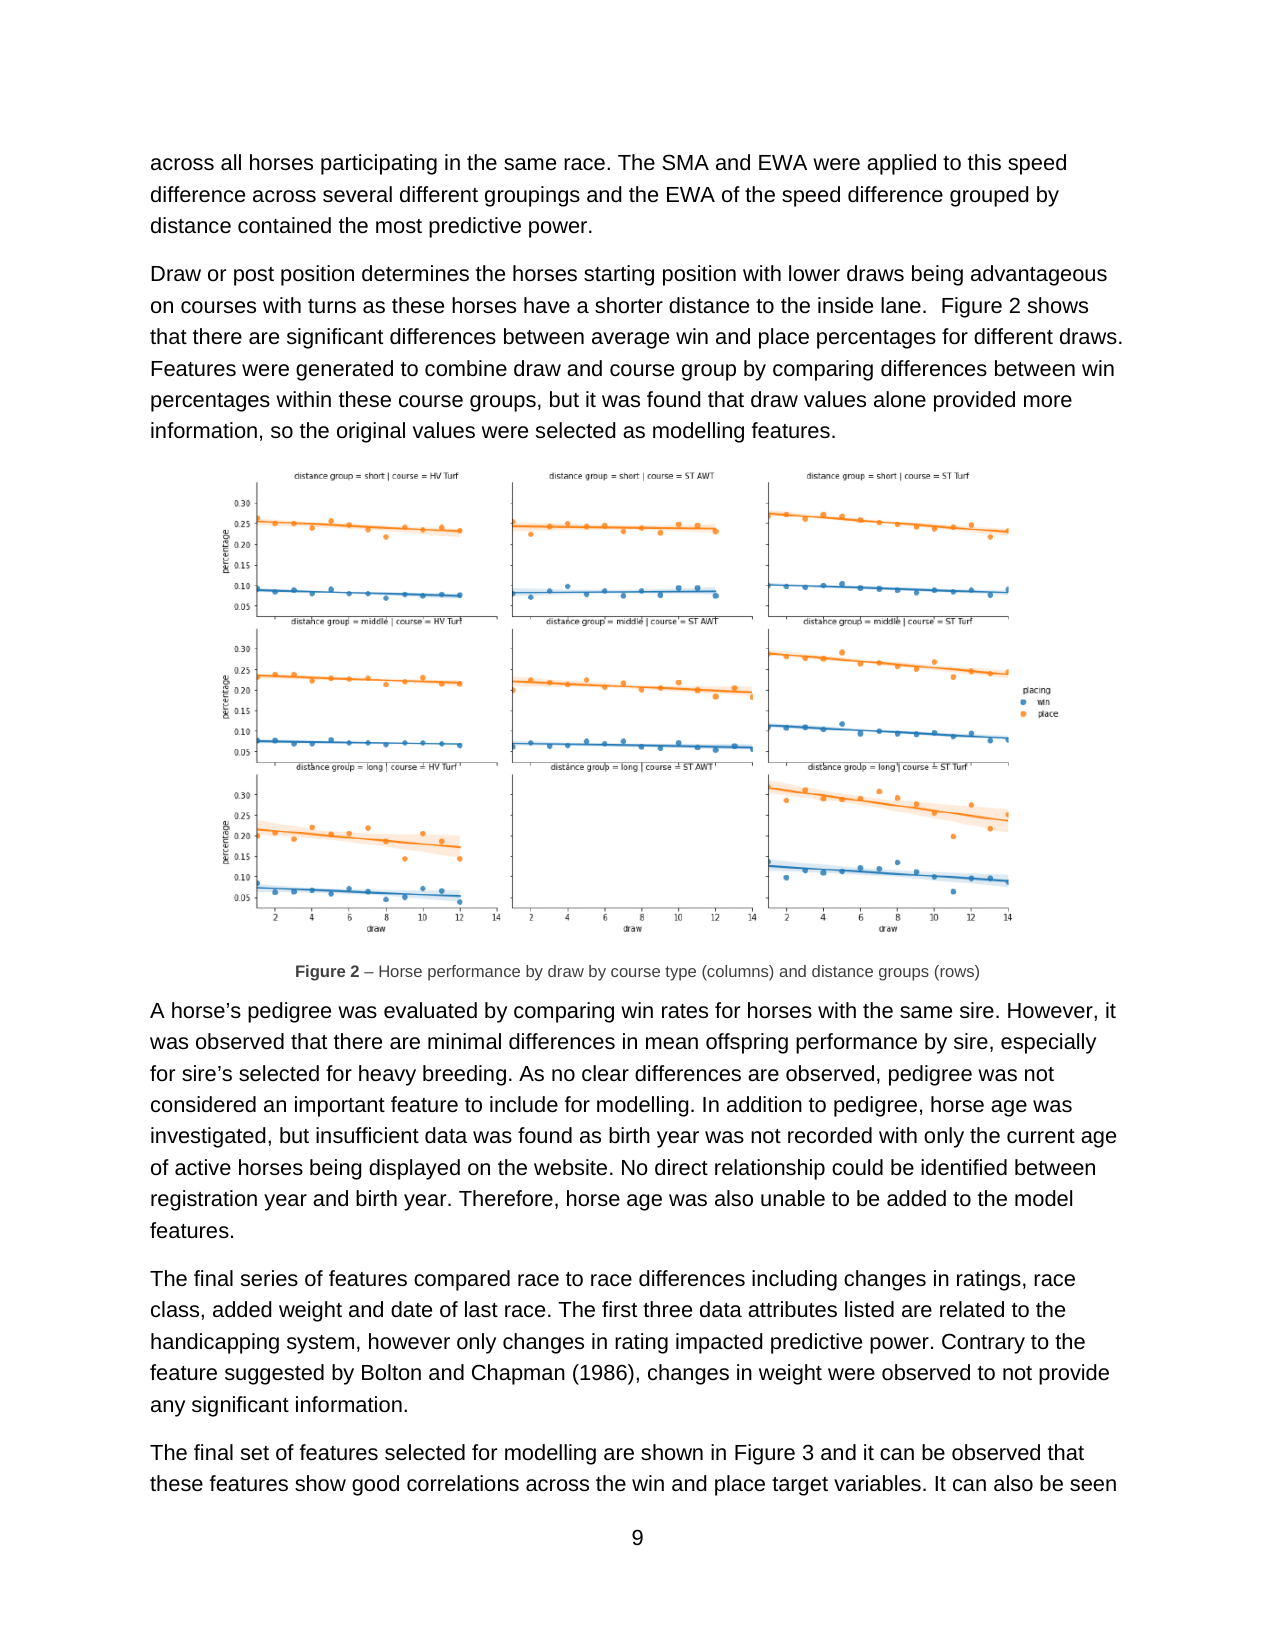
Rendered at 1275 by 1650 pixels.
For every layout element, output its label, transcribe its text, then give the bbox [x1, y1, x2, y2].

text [150, 1440, 1125, 1497]
picture [210, 466, 1065, 939]
text Figure 2 – Horse performance by draw by course type (columns) and distance groups (rows) [150, 962, 1125, 981]
text A horse’s pedigree was evaluated by comparing win rates for horses with the same sire. However, it was observed that there are minimal differences in mean offspring performance by sire, especially for sire’s selected for heavy breeding. As no clear differences are observed, pedigree was not considered an important feature to include for modelling. In addition to pedigree, horse age was investigated, but insufficient data was found as birth year was not recorded with only the current age of active horses being displayed on the website. No direct relationship could be identified between registration year and birth year. Therefore, horse age was also unable to be added to the model features. [150, 998, 1125, 1243]
text The final series of features compared race to race differences including changes in ratings, race class, added weight and date of last race. The first three data attributes listed are related to the handicapping system, however only changes in rating impacted predictive power. Contrary to the feature suggested by Bolton and Chapman (1986), changes in weight were observed to not provide any significant information. [150, 1266, 1125, 1417]
text Draw or post position determines the horses starting position with lower draws being advantageous on courses with turns as these horses have a shorter distance to the inside lane. Figure 2 shows that there are significant differences between average win and place percentages for different draws. Features were generated to combine draw and course group by comparing differences between win percentages within these course groups, but it was found that draw values alone provided more information, so the original values were selected as modelling features. [150, 261, 1125, 443]
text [150, 150, 1125, 238]
